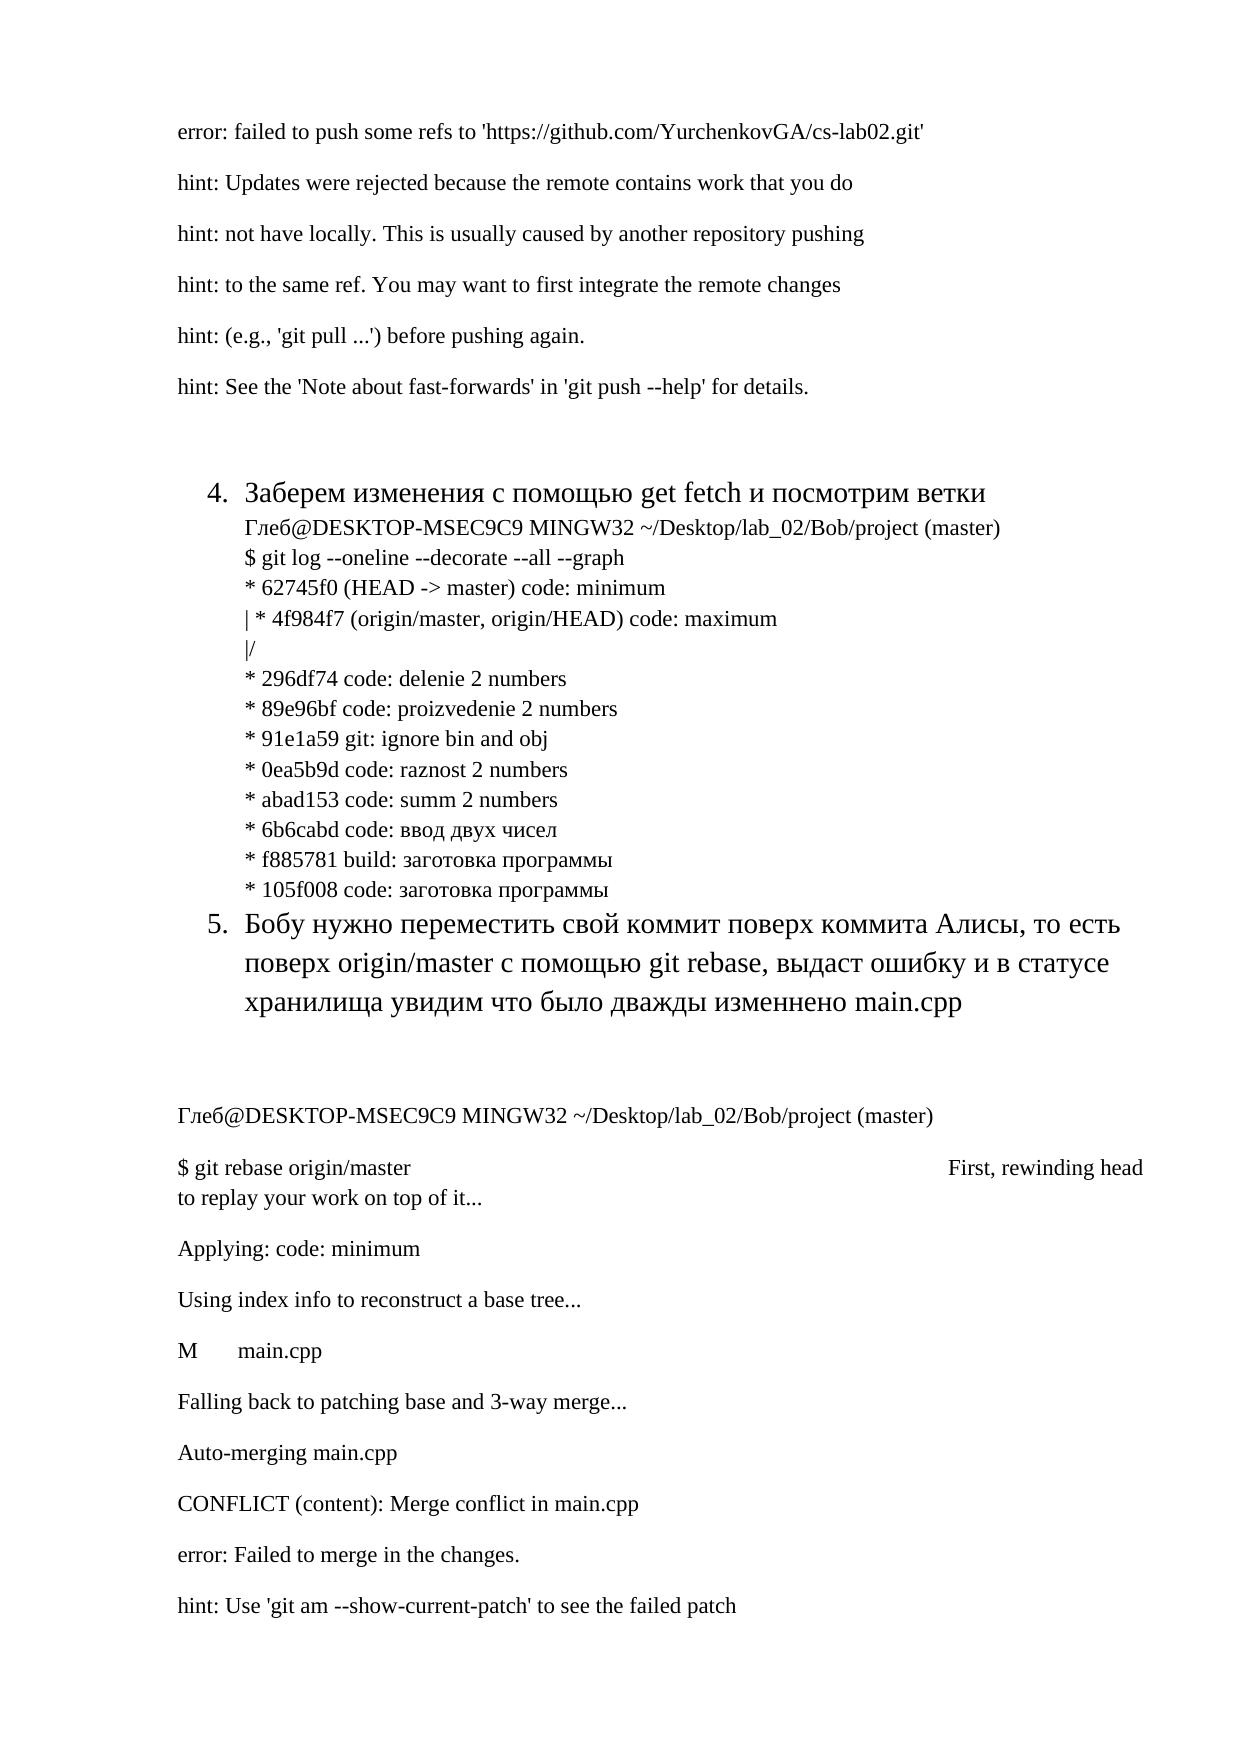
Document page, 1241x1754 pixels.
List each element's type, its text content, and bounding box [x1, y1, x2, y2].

text Глеб@DESKTOP-MSEC9C9 MINGW32 ~/Desktop/lab_02/Bob/project (master) [177, 1102, 1152, 1129]
text error: Failed to merge in the changes. [177, 1541, 1152, 1567]
list | * 4f984f7 (origin/master, origin/HEAD) code: maximum [244, 604, 1152, 631]
text hint: to the same ref. You may want to first integrate the remote changes [177, 271, 1152, 298]
list Заберем изменения с помощью get fetch и посмотрим ветки [207, 475, 1152, 509]
text error: failed to push some refs to 'https://github.com/YurchenkovGA/cs-lab02.git' [177, 118, 1152, 144]
text hint: not have locally. This is usually caused by another repository pushing [177, 220, 1152, 247]
list $ git log --oneline --decorate --all --graph [244, 544, 1152, 571]
list * 105f008 code: заготовка программы [244, 876, 1152, 903]
list Глеб@DESKTOP-MSEC9C9 MINGW32 ~/Desktop/lab_02/Bob/project (master) [244, 514, 1152, 540]
list * 0ea5b9d code: raznost 2 numbers [244, 756, 1152, 782]
list Бобу нужно переместить свой коммит поверх коммита Алисы, то есть поверх origin/master с помощью git rebase, выдаст ошибку и в статусе хранилища увидим что было дважды изменнено main.cpp [207, 907, 1152, 1017]
text $ git rebase origin/master First, rewinding head to replay your work on top of it... [177, 1153, 1152, 1210]
list * f885781 build: заготовка программы [244, 846, 1152, 873]
text Falling back to patching base and 3-way merge... [177, 1388, 1152, 1414]
list * 62745f0 (HEAD -> master) code: minimum [244, 574, 1152, 601]
list * abad153 code: summ 2 numbers [244, 786, 1152, 812]
list * 296df74 code: delenie 2 numbers [244, 665, 1152, 691]
text M main.cpp [177, 1337, 1152, 1363]
text Applying: code: minimum [177, 1235, 1152, 1261]
text CONFLICT (content): Merge conflict in main.cpp [177, 1490, 1152, 1516]
text hint: Updates were rejected because the remote contains work that you do [177, 169, 1152, 196]
text Auto-merging main.cpp [177, 1439, 1152, 1465]
list * 6b6cabd code: ввод двух чисел [244, 816, 1152, 842]
list * 89e96bf code: proizvedenie 2 numbers [244, 695, 1152, 722]
text hint: See the 'Note about fast-forwards' in 'git push --help' for details. [177, 373, 1152, 400]
text Using index info to reconstruct a base tree... [177, 1286, 1152, 1312]
list |/ [244, 635, 1152, 661]
text hint: Use 'git am --show-current-patch' to see the failed patch [177, 1592, 1152, 1618]
list * 91e1a59 git: ignore bin and obj [244, 725, 1152, 752]
text hint: (e.g., 'git pull ...') before pushing again. [177, 322, 1152, 349]
